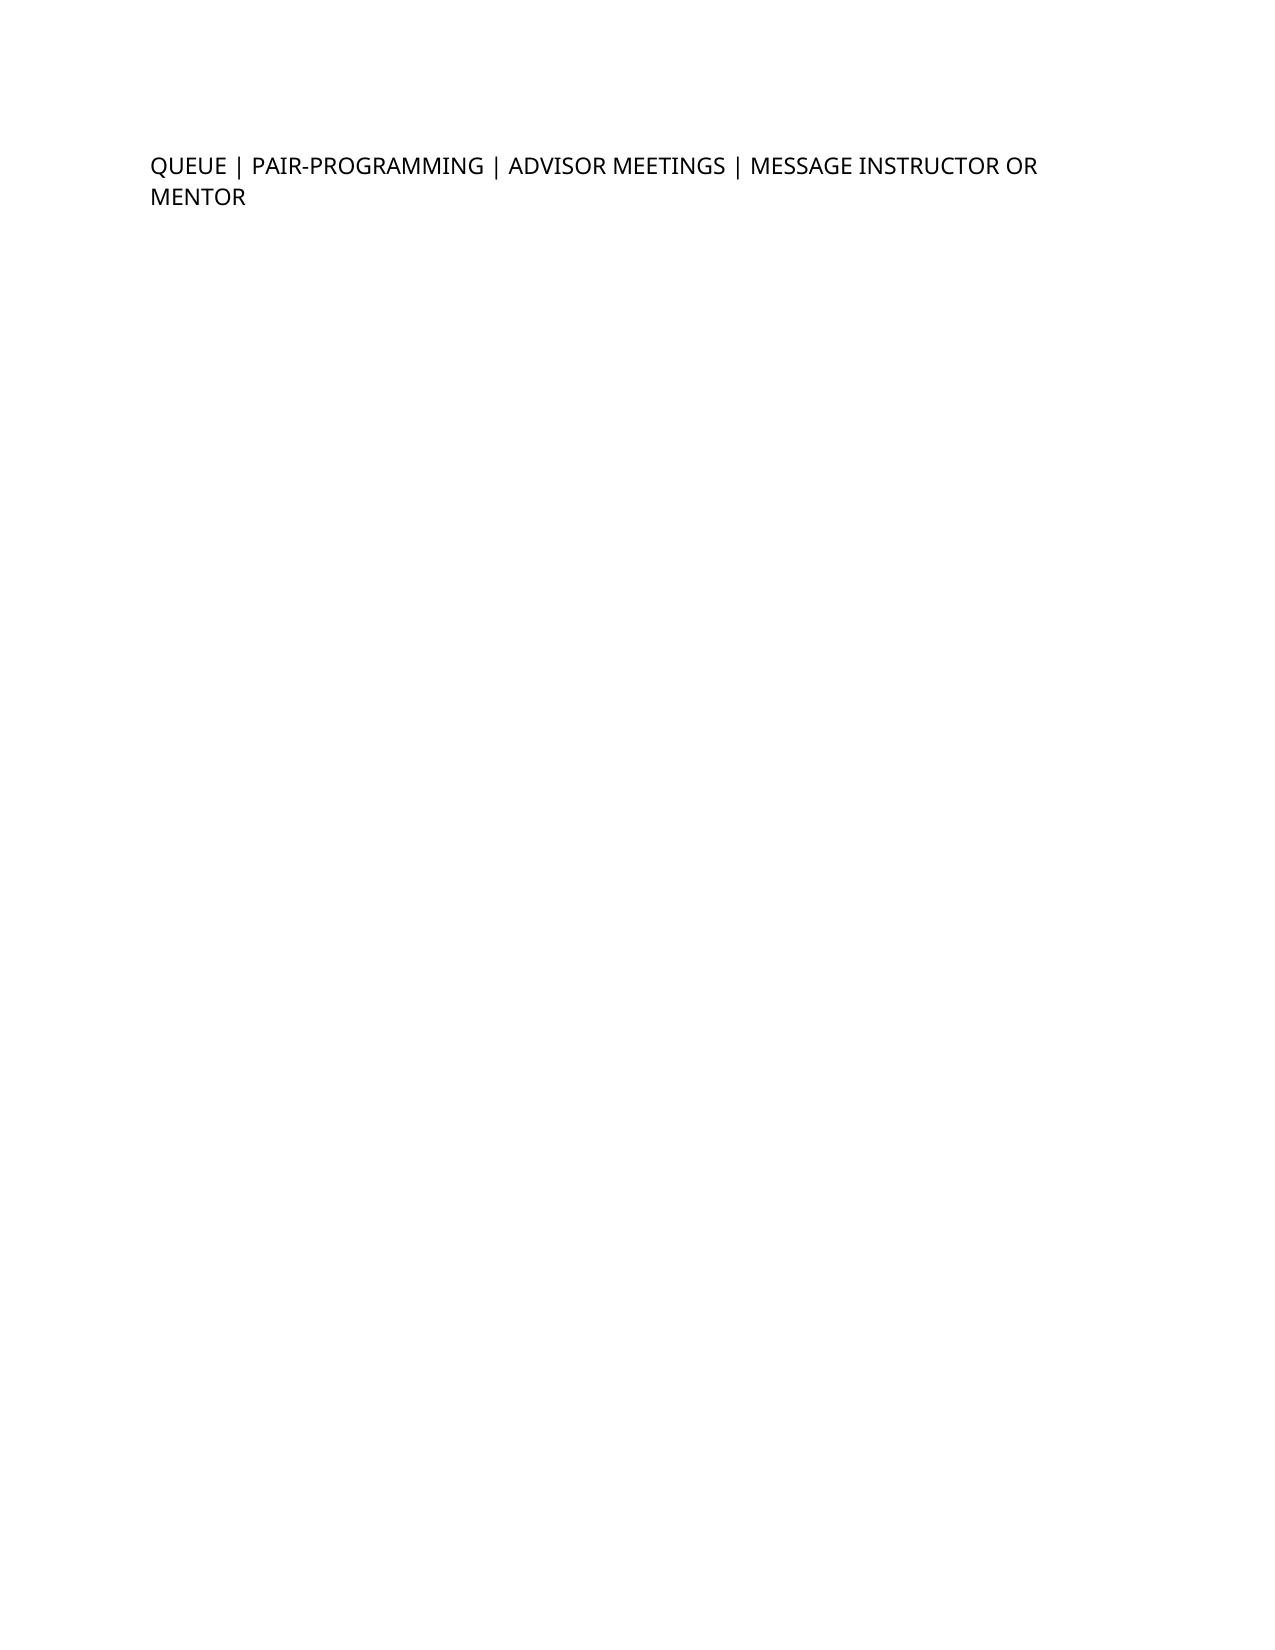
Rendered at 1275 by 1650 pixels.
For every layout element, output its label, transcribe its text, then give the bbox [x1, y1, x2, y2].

text QUEUE | PAIR-PROGRAMMING | ADVISOR MEETINGS | MESSAGE INSTRUCTOR OR MENTOR [150, 150, 1125, 212]
